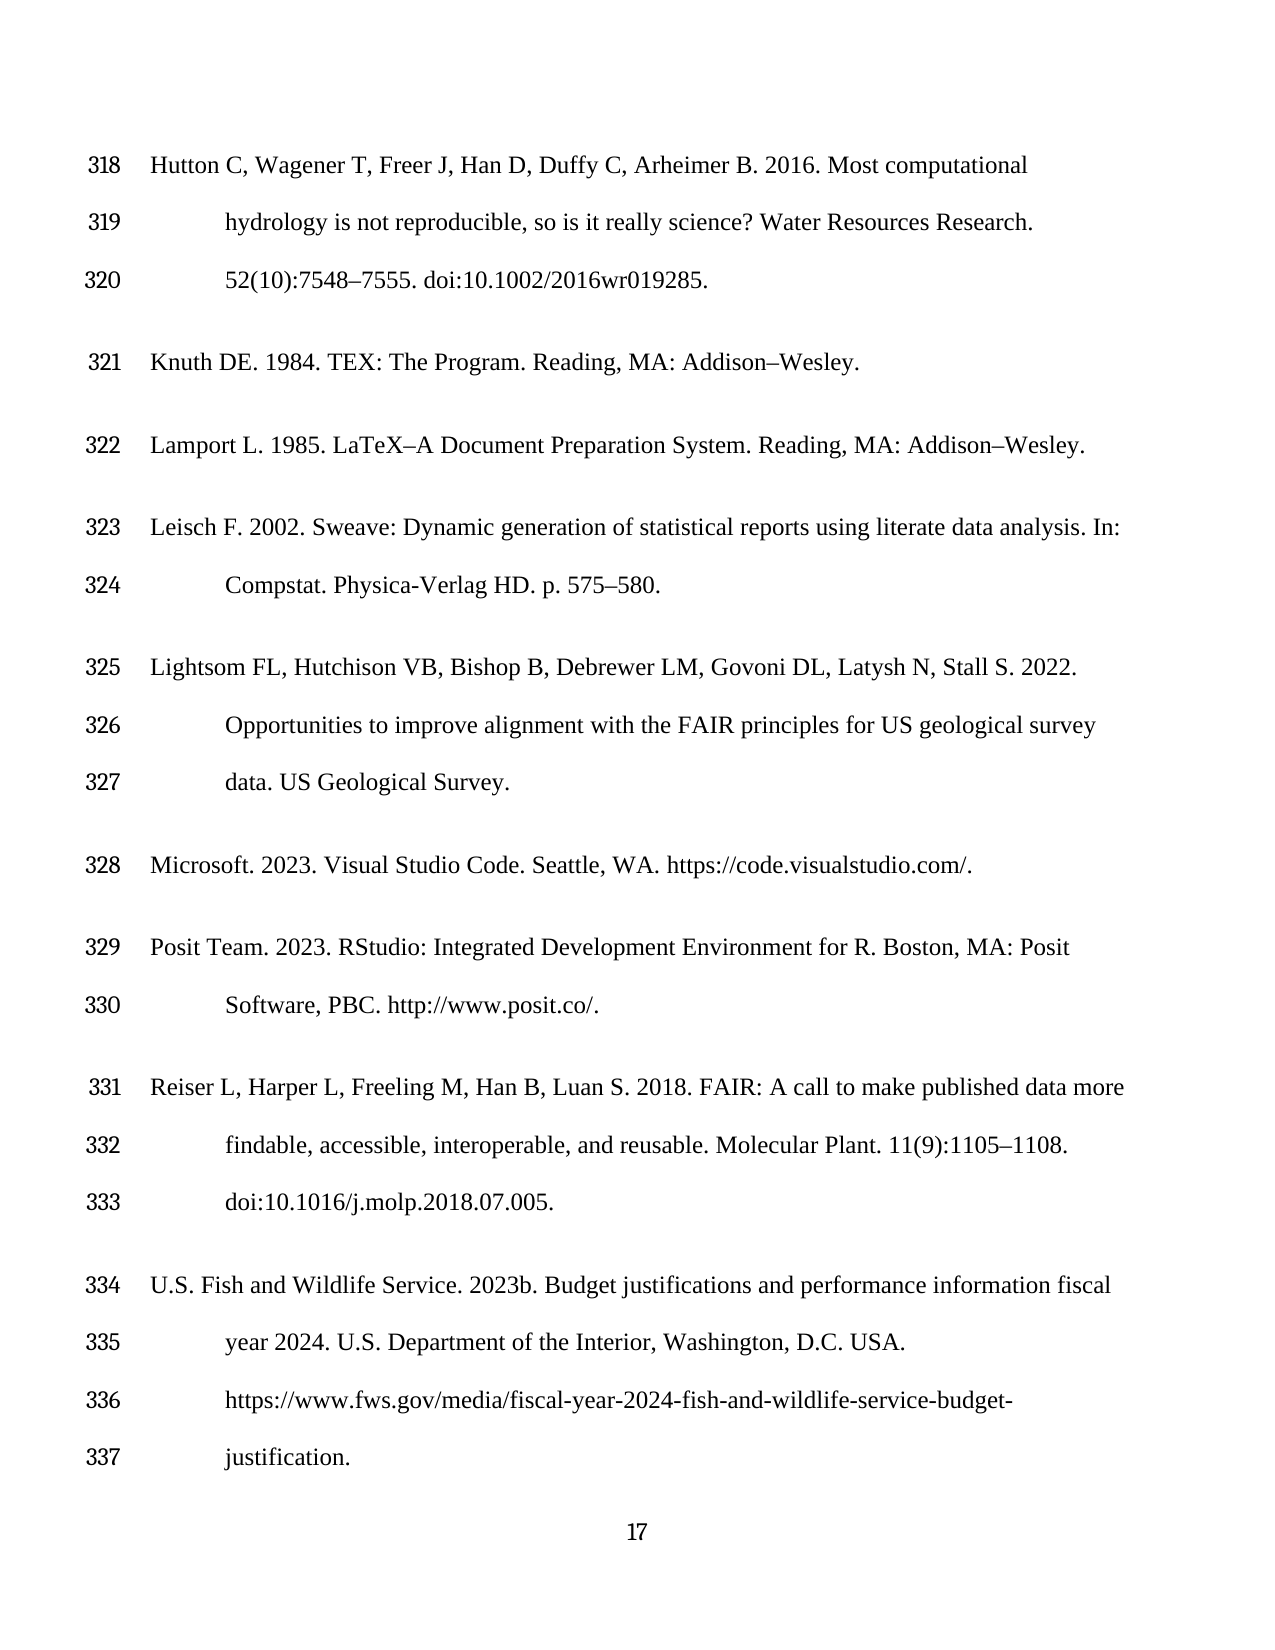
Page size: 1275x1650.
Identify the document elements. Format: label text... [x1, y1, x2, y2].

text Lamport L. 1985. LaTeX–A Document Preparation System. Reading, MA: Addison–Wesley. [150, 430, 1125, 459]
text Leisch F. 2002. Sweave: Dynamic generation of statistical reports using literate data analysis. In: Compstat. Physica-Verlag HD. p. 575–580. [150, 512, 1125, 599]
text Microsoft. 2023. Visual Studio Code. Seattle, WA. https://code.visualstudio.com/. [150, 850, 1125, 879]
text Reiser L, Harper L, Freeling M, Han B, Luan S. 2018. FAIR: A call to make published data more findable, accessible, interoperable, and reusable. Molecular Plant. 11(9):1105–1108. doi:10.1016/j.molp.2018.07.005. [150, 1072, 1125, 1216]
text Knuth DE. 1984. TEX: The Program. Reading, MA: Addison–Wesley. [150, 347, 1125, 376]
text Hutton C, Wagener T, Freer J, Han D, Duffy C, Arheimer B. 2016. Most computational hydrology is not reproducible, so is it really science? Water Resources Research. 52(10):7548–7555. doi:10.1002/2016wr019285. [150, 150, 1125, 294]
text Lightsom FL, Hutchison VB, Bishop B, Debrewer LM, Govoni DL, Latysh N, Stall S. 2022. Opportunities to improve alignment with the FAIR principles for US geological survey data. US Geological Survey. [150, 652, 1125, 796]
text Posit Team. 2023. RStudio: Integrated Development Environment for R. Boston, MA: Posit Software, PBC. http://www.posit.co/. [150, 932, 1125, 1019]
